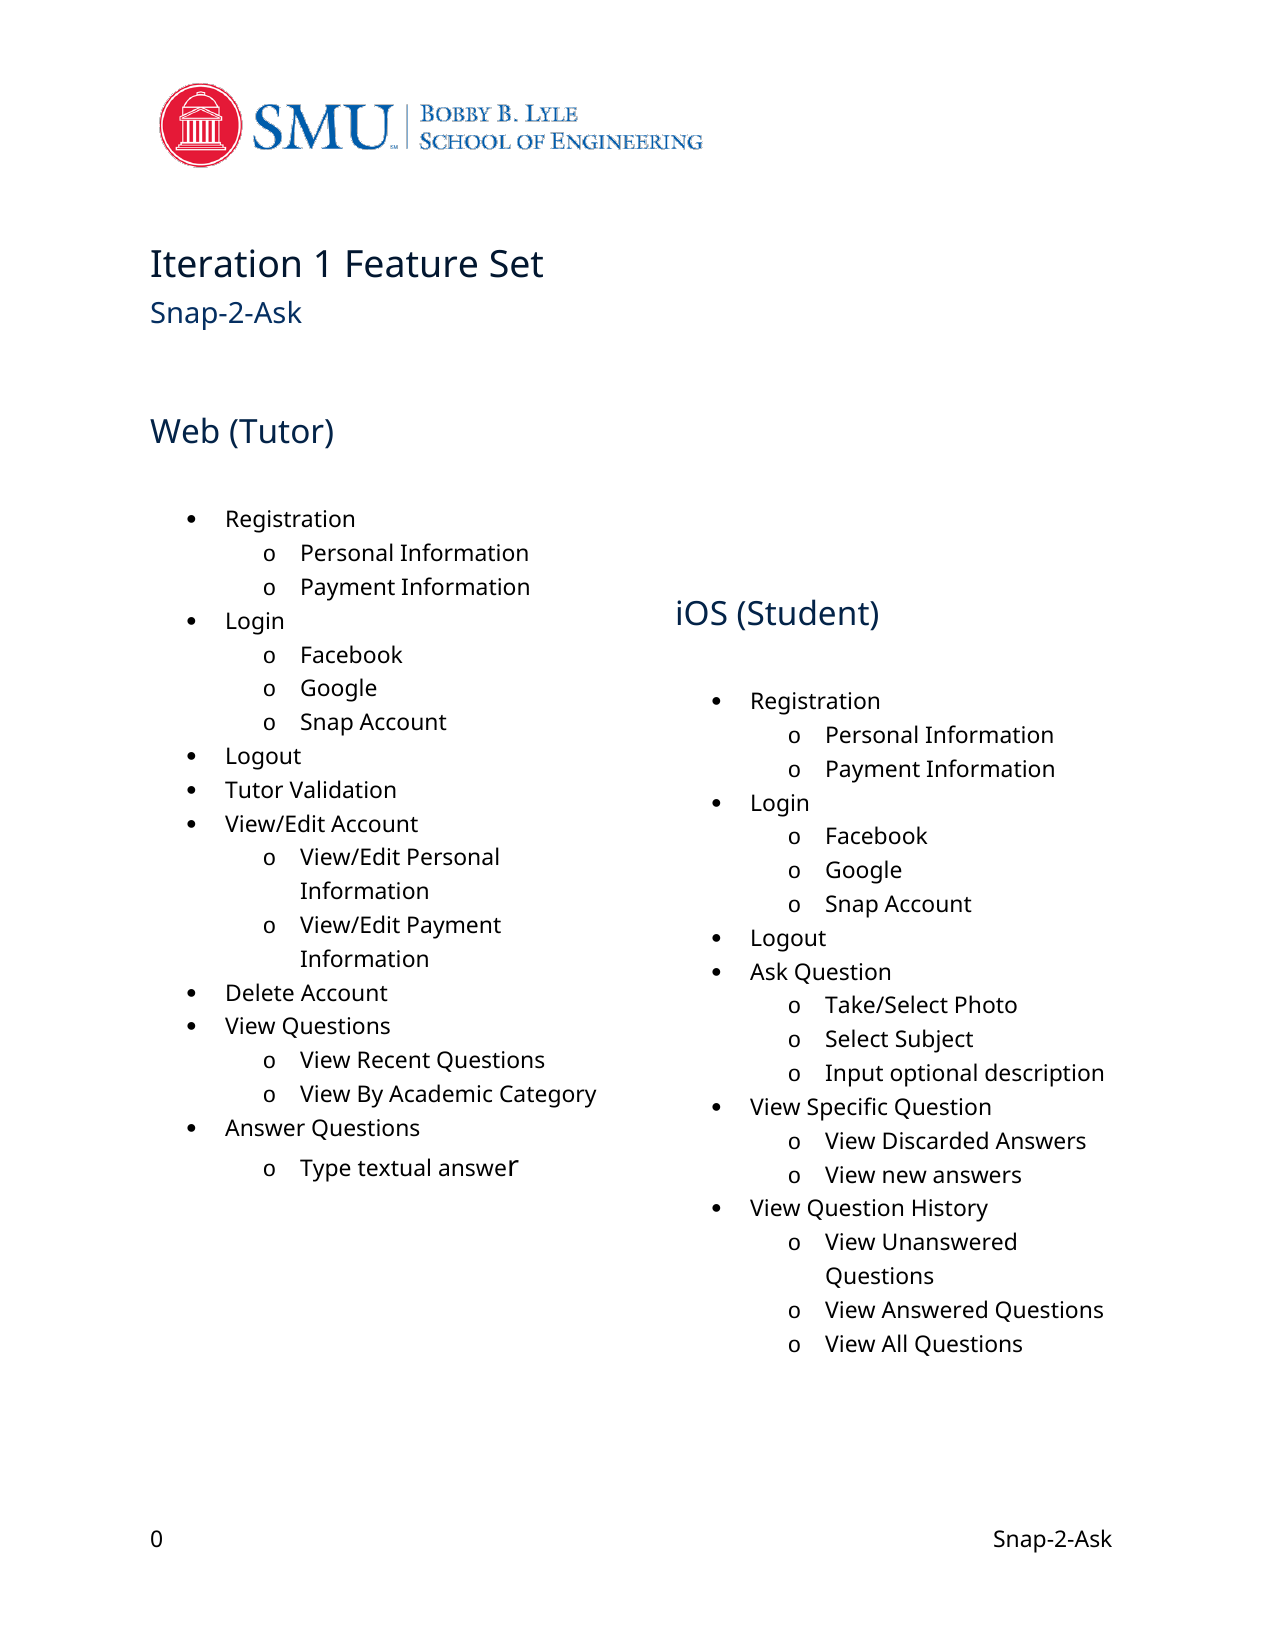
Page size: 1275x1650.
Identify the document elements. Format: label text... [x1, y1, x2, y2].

list Snap Account [262, 706, 600, 738]
list Logout [187, 740, 600, 771]
list View/Edit Account [187, 808, 600, 839]
list Facebook [262, 638, 600, 670]
list View All Questions [787, 1328, 1125, 1359]
list View Answered Questions [787, 1294, 1125, 1325]
list Delete Account [187, 977, 600, 1008]
list Snap Account [787, 888, 1125, 919]
list View Unanswered Questions [787, 1226, 1125, 1291]
list View Specific Question [712, 1091, 1125, 1122]
list Type textual answer [262, 1146, 600, 1185]
list View new answers [787, 1158, 1125, 1190]
list View By Academic Category [262, 1078, 600, 1109]
list Payment Information [262, 571, 600, 602]
list Logout [712, 922, 1125, 953]
list Tutor Validation [187, 774, 600, 805]
list Payment Information [787, 753, 1125, 784]
subtitle Snap-2-Ask [150, 292, 600, 332]
list View Discarded Answers [787, 1125, 1125, 1156]
list Registration [712, 685, 1125, 716]
list Facebook [787, 820, 1125, 852]
picture [150, 75, 713, 175]
list Ask Question [712, 956, 1125, 987]
list View Recent Questions [262, 1044, 600, 1075]
list Google [262, 672, 600, 704]
subtitle Web (Tutor) [150, 407, 600, 453]
subtitle Iteration 1 Feature Set [150, 237, 600, 288]
list Personal Information [262, 537, 600, 568]
list View Questions [187, 1010, 600, 1042]
list View Question History [712, 1192, 1125, 1224]
list Login [712, 787, 1125, 818]
subtitle iOS (Student) [675, 589, 1125, 635]
list Answer Questions [187, 1112, 600, 1143]
list Take/Select Photo [787, 989, 1125, 1021]
list Google [787, 854, 1125, 886]
list Select Subject [787, 1023, 1125, 1054]
list View/Edit Personal Information [262, 841, 600, 906]
list Login [187, 605, 600, 636]
list Input optional description [787, 1057, 1125, 1088]
list View/Edit Payment Information [262, 909, 600, 974]
list Personal Information [787, 719, 1125, 750]
list Registration [187, 503, 600, 534]
